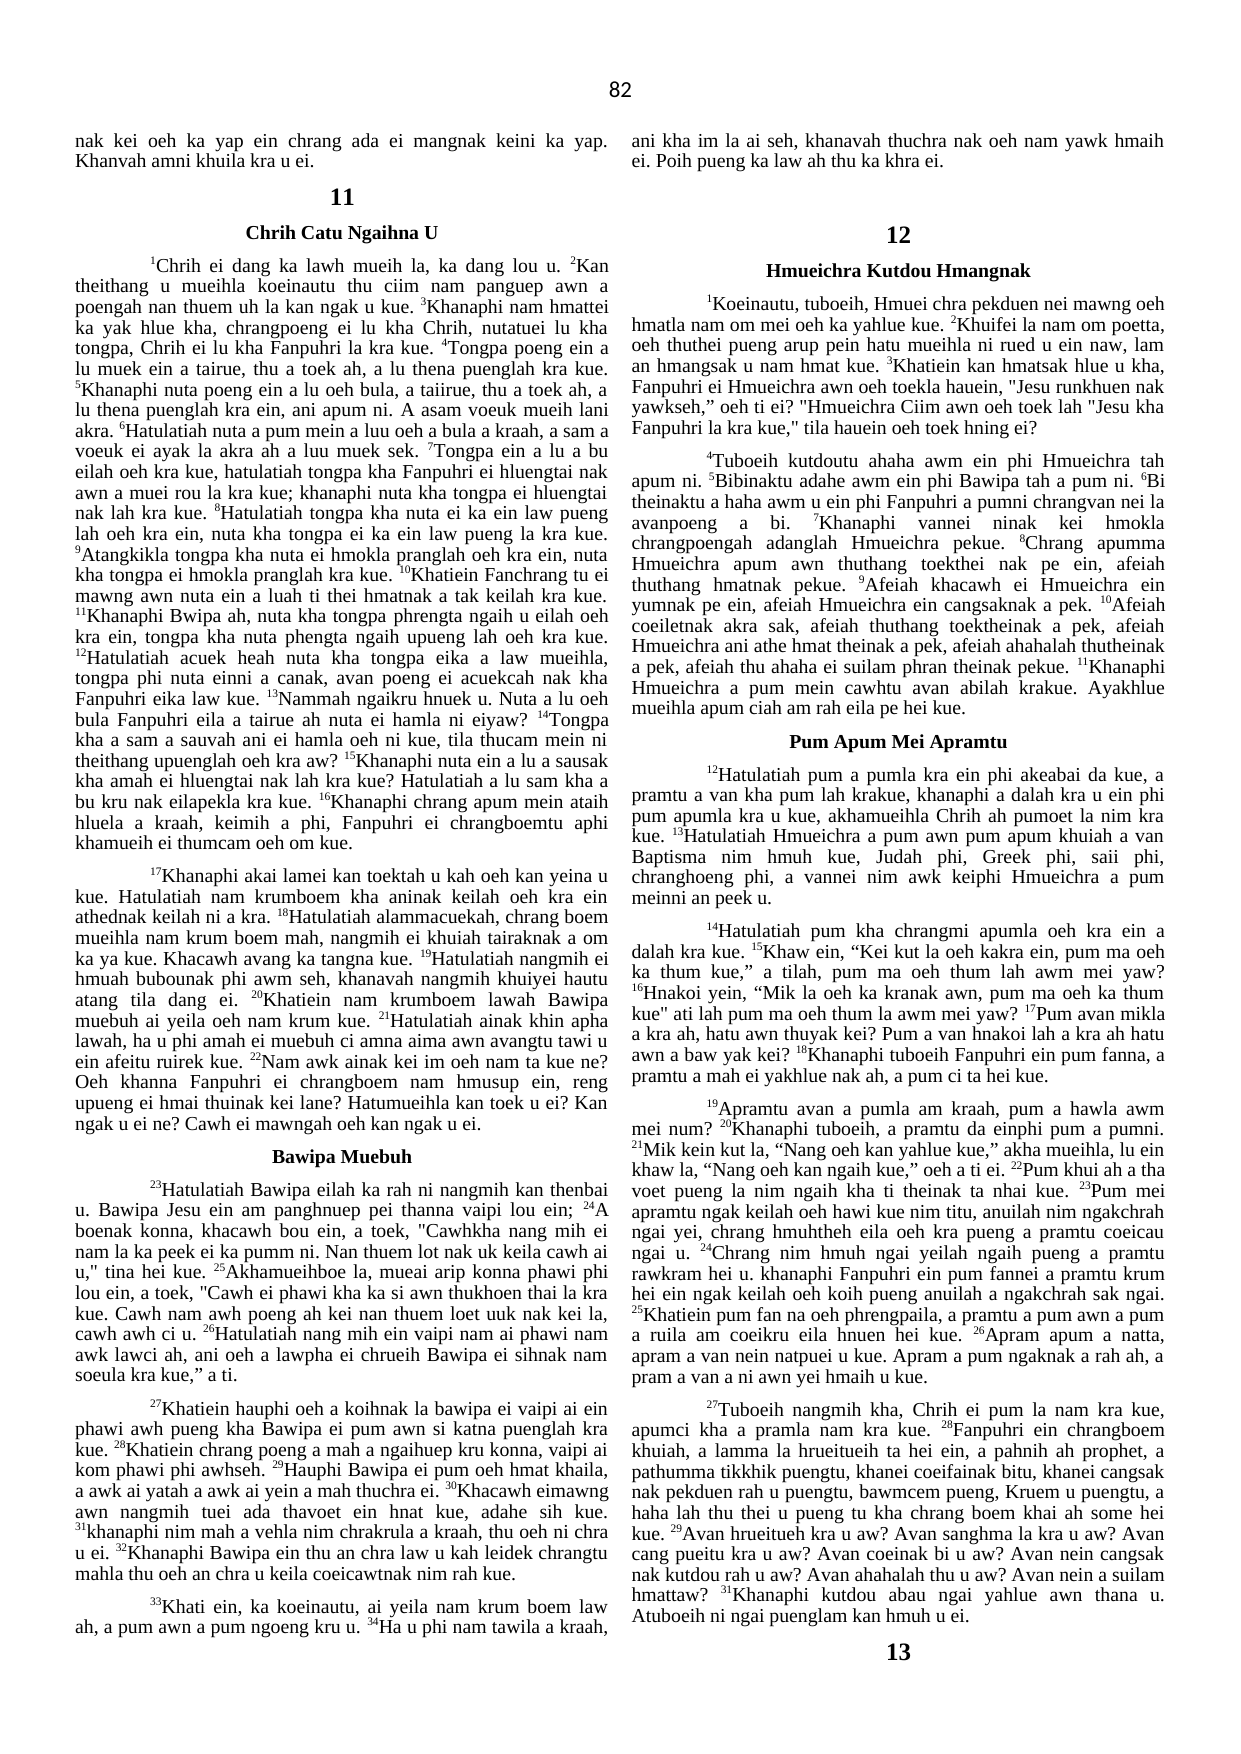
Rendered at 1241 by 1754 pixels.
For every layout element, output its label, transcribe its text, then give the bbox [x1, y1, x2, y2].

text 17Khanaphi akai lamei kan toektah u kah oeh kan yeina u kue. Hatulatiah nam krumboem kha aninak keilah oeh kra ein athednak keilah ni a kra. 18Hatulatiah alammacuekah, chrang boem mueihla nam krum boem mah, nangmih ei khuiah tairaknak a om ka ya kue. Khacawh avang ka tangna kue. 19Hatulatiah nangmih ei hmuah bubounak phi awm seh, khanavah nangmih khuiyei hautu atang tila dang ei. 20Khatiein nam krumboem lawah Bawipa muebuh ai yeila oeh nam krum kue. 21Hatulatiah ainak khin apha lawah, ha u phi amah ei muebuh ci amna aima awn avangtu tawi u ein afeitu ruirek kue. 22Nam awk ainak kei im oeh nam ta kue ne? Oeh khanna Fanpuhri ei chrangboem nam hmusup ein, reng upueng ei hmai thuinak kei lane? Hatumueihla kan toek u ei? Kan ngak u ei ne? Cawh ei mawngah oeh kan ngak u ei. [75, 867, 609, 1134]
text Chrih Catu Ngaihna U [75, 223, 609, 243]
text 33Khati ein, ka koeinautu, ai yeila nam krum boem law ah, a pum awn a pum ngoeng kru u. 34Ha u phi nam tawila a kraah, ani kha im la ai seh, khanavah thuchra nak oeh nam yawk hmaih ei. Poih pueng ka law ah thu ka khra ei. [75, 1597, 609, 1638]
text 11 [75, 185, 609, 211]
text 12Hatulatiah pum a pumla kra ein phi akeabai da kue, a pramtu a van kha pum lah krakue, khanaphi a dalah kra u ein phi pum apumla kra u kue, akhamueihla Chrih ah pumoet la nim kra kue. 13Hatulatiah Hmueichra a pum awn pum apum khuiah a van Baptisma nim hmuh kue, Judah phi, Greek phi, saii phi, chranghoeng phi, a vannei nim awk keiphi Hmueichra a pum meinni an peek u. [631, 765, 1165, 909]
text Pum Apum Mei Apramtu [631, 732, 1165, 752]
text 12 [631, 223, 1165, 249]
text 33Khati ein, ka koeinautu, ai yeila nam krum boem law ah, a pum awn a pum ngoeng kru u. 34Ha u phi nam tawila a kraah, ani kha im la ai seh, khanavah thuchra nak oeh nam yawk hmaih ei. Poih pueng ka law ah thu ka khra ei. [631, 131, 1165, 172]
text 19Apramtu avan a pumla am kraah, pum a hawla awm mei num? 20Khanaphi tuboeih, a pramtu da einphi pum a pumni. 21Mik kein kut la, “Nang oeh kan yahlue kue,” akha mueihla, lu ein khaw la, “Nang oeh kan ngaih kue,” oeh a ti ei. 22Pum khui ah a tha voet pueng la nim ngaih kha ti theinak ta nhai kue. 23Pum mei apramtu ngak keilah oeh hawi kue nim titu, anuilah nim ngakchrah ngai yei, chrang hmuhtheh eila oeh kra pueng a pramtu coeicau ngai u. 24Chrang nim hmuh ngai yeilah ngaih pueng a pramtu rawkram hei u. khanaphi Fanpuhri ein pum fannei a pramtu krum hei ein ngak keilah oeh koih pueng anuilah a ngakchrah sak ngai. 25Khatiein pum fan na oeh phrengpaila, a pramtu a pum awn a pum a ruila am coeikru eila hnuen hei kue. 26Apram apum a natta, apram a van nein natpuei u kue. Apram a pum ngaknak a rah ah, a pram a van a ni awn yei hmaih u kue. [631, 1099, 1165, 1387]
text Hmueichra Kutdou Hmangnak [631, 261, 1165, 282]
text 1Chrih ei dang ka lawh mueih la, ka dang lou u. 2Kan theithang u mueihla koeinautu thu ciim nam panguep awn a poengah nan thuem uh la kan ngak u kue. 3Khanaphi nam hmattei ka yak hlue kha, chrangpoeng ei lu kha Chrih, nutatuei lu kha tongpa, Chrih ei lu kha Fanpuhri la kra kue. 4Tongpa poeng ein a lu muek ein a tairue, thu a toek ah, a lu thena puenglah kra kue. 5Khanaphi nuta poeng ein a lu oeh bula, a taiirue, thu a toek ah, a lu thena puenglah kra ein, ani apum ni. A asam voeuk mueih lani akra. 6Hatulatiah nuta a pum mein a luu oeh a bula a kraah, a sam a voeuk ei ayak la akra ah a luu muek sek. 7Tongpa ein a lu a bu eilah oeh kra kue, hatulatiah tongpa kha Fanpuhri ei hluengtai nak awn a muei rou la kra kue; khanaphi nuta kha tongpa ei hluengtai nak lah kra kue. 8Hatulatiah tongpa kha nuta ei ka ein law pueng lah oeh kra ein, nuta kha tongpa ei ka ein law pueng la kra kue. 9Atangkikla tongpa kha nuta ei hmokla pranglah oeh kra ein, nuta kha tongpa ei hmokla pranglah kra kue. 10Khatiein Fanchrang tu ei mawng awn nuta ein a luah ti thei hmatnak a tak keilah kra kue. 11Khanaphi Bwipa ah, nuta kha tongpa phrengta ngaih u eilah oeh kra ein, tongpa kha nuta phengta ngaih upueng lah oeh kra kue. 12Hatulatiah acuek heah nuta kha tongpa eika a law mueihla, tongpa phi nuta einni a canak, avan poeng ei acuekcah nak kha Fanpuhri eika law kue. 13Nammah ngaikru hnuek u. Nuta a lu oeh bula Fanpuhri eila a tairue ah nuta ei hamla ni eiyaw? 14Tongpa kha a sam a sauvah ani ei hamla oeh ni kue, tila thucam mein ni theithang upuenglah oeh kra aw? 15Khanaphi nuta ein a lu a sausak kha amah ei hluengtai nak lah kra kue? Hatulatiah a lu sam kha a bu kru nak eilapekla kra kue. 16Khanaphi chrang apum mein ataih hluela a kraah, keimih a phi, Fanpuhri ei chrangboemtu aphi khamueih ei thumcam oeh om kue. [75, 256, 609, 854]
text 13 [631, 1639, 1165, 1665]
text Bawipa Muebuh [75, 1147, 609, 1168]
text 27Tuboeih nangmih kha, Chrih ei pum la nam kra kue, apumci kha a pramla nam kra kue. 28Fanpuhri ein chrangboem khuiah, a lamma la hrueitueih ta hei ein, a pahnih ah prophet, a pathumma tikkhik puengtu, khanei coeifainak bitu, khanei cangsak nak pekduen rah u puengtu, bawmcem pueng, Kruem u puengtu, a haha lah thu thei u pueng tu kha chrang boem khai ah some hei kue. 29Avan hrueitueh kra u aw? Avan sanghma la kra u aw? Avan cang pueitu kra u aw? Avan coeinak bi u aw? Avan nein cangsak nak kutdou rah u aw? Avan ahahalah thu u aw? Avan nein a suilam hmattaw? 31Khanaphi kutdou abau ngai yahlue awn thana u. Atuboeih ni ngai puenglam kan hmuh u ei. [631, 1400, 1165, 1627]
text 23Hatulatiah Bawipa eilah ka rah ni nangmih kan thenbai u. Bawipa Jesu ein am panghnuep pei thanna vaipi lou ein; 24A boenak konna, khacawh bou ein, a toek, "Cawhkha nang mih ei nam la ka peek ei ka pumm ni. Nan thuem lot nak uk keila cawh ai u," tina hei kue. 25Akhamueihboe la, mueai arip konna phawi phi lou ein, a toek, "Cawh ei phawi kha ka si awn thukhoen thai la kra kue. Cawh nam awh poeng ah kei nan thuem loet uuk nak kei la, cawh awh ci u. 26Hatulatiah nang mih ein vaipi nam ai phawi nam awk lawci ah, ani oeh a lawpha ei chrueih Bawipa ei sihnak nam soeula kra kue,” a ti. [75, 1180, 609, 1386]
text 1Koeinautu, tuboeih, Hmuei chra pekduen nei mawng oeh hmatla nam om mei oeh ka yahlue kue. 2Khuifei la nam om poetta, oeh thuthei pueng arup pein hatu mueihla ni rued u ein naw, lam an hmangsak u nam hmat kue. 3Khatiein kan hmatsak hlue u kha, Fanpuhri ei Hmueichra awn oeh toekla hauein, "Jesu runkhuen nak yawkseh,” oeh ti ei? "Hmueichra Ciim awn oeh toek lah "Jesu kha Fanpuhri la kra kue," tila hauein oeh toek hning ei? [631, 294, 1165, 439]
text 4Tuboeih kutdoutu ahaha awm ein phi Hmueichra tah apum ni. 5Bibinaktu adahe awm ein phi Bawipa tah a pum ni. 6Bi theinaktu a haha awm u ein phi Fanpuhri a pumni chrangvan nei la avanpoeng a bi. 7Khanaphi vannei ninak kei hmokla chrangpoengah adanglah Hmueichra pekue. 8Chrang apumma Hmueichra apum awn thuthang toekthei nak pe ein, afeiah thuthang hmatnak pekue. 9Afeiah khacawh ei Hmueichra ein yumnak pe ein, afeiah Hmueichra ein cangsaknak a pek. 10Afeiah coeiletnak akra sak, afeiah thuthang toektheinak a pek, afeiah Hmueichra ani athe hmat theinak a pek, afeiah ahahalah thutheinak a pek, afeiah thu ahaha ei suilam phran theinak pekue. 11Khanaphi Hmueichra a pum mein cawhtu avan abilah krakue. Ayakhlue mueihla apum ciah am rah eila pe hei kue. [631, 451, 1165, 719]
text 27Khatiein hauphi oeh a koihnak la bawipa ei vaipi ai ein phawi awh pueng kha Bawipa ei pum awn si katna puenglah kra kue. 28Khatiein chrang poeng a mah a ngaihuep kru konna, vaipi ai kom phawi phi awhseh. 29Hauphi Bawipa ei pum oeh hmat khaila, a awk ai yatah a awk ai yein a mah thuchra ei. 30Khacawh eimawng awn nangmih tuei ada thavoet ein hnat kue, adahe sih kue. 31khanaphi nim mah a vehla nim chrakrula a kraah, thu oeh ni chra u ei. 32Khanaphi Bawipa ein thu an chra law u kah leidek chrangtu mahla thu oeh an chra u keila coeicawtnak nim rah kue. [75, 1399, 609, 1584]
text 14Hatulatiah pum kha chrangmi apumla oeh kra ein a dalah kra kue. 15Khaw ein, “Kei kut la oeh kakra ein, pum ma oeh ka thum kue,” a tilah, pum ma oeh thum lah awm mei yaw? 16Hnakoi yein, “Mik la oeh ka kranak awn, pum ma oeh ka thum kue" ati lah pum ma oeh thum la awm mei yaw? 17Pum avan mikla a kra ah, hatu awn thuyak kei? Pum a van hnakoi lah a kra ah hatu awn a baw yak kei? 18Khanaphi tuboeih Fanpuhri ein pum fanna, a pramtu a mah ei yakhlue nak ah, a pum ci ta hei kue. [631, 921, 1165, 1086]
